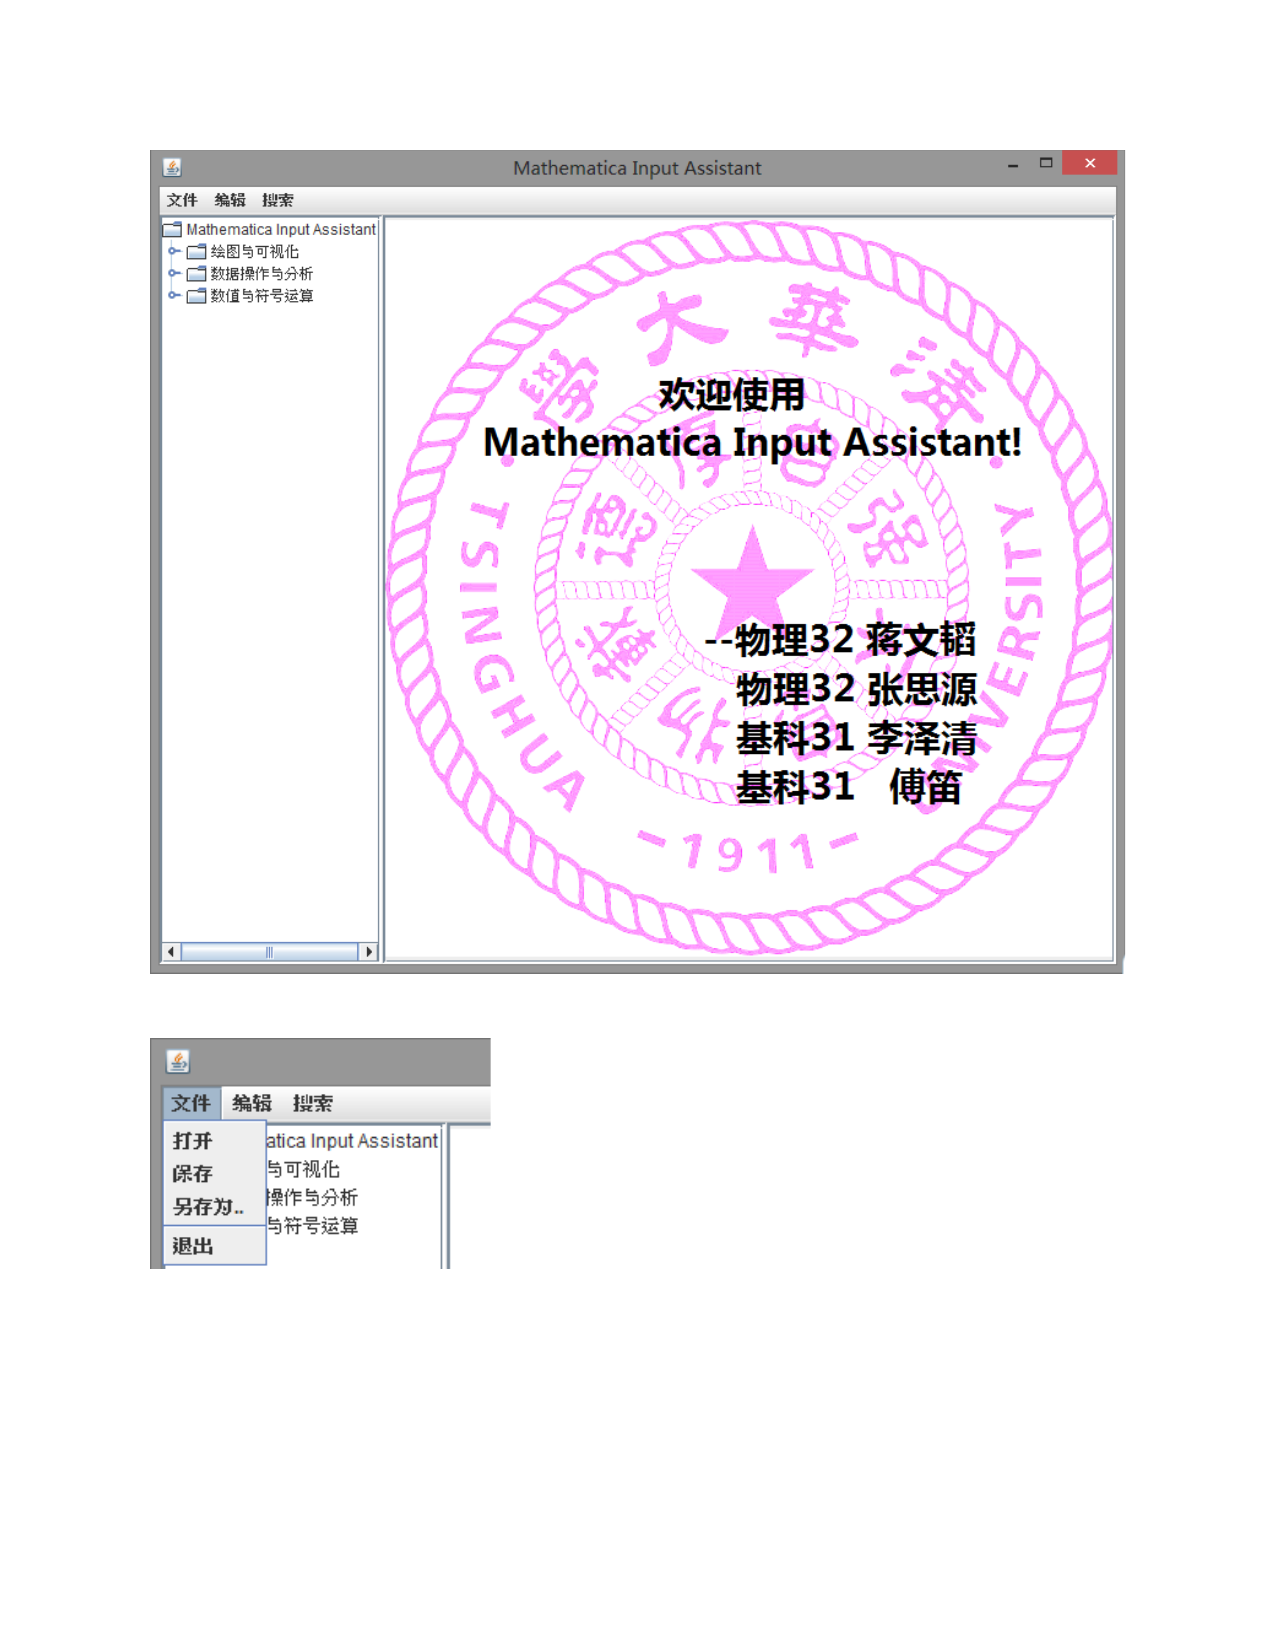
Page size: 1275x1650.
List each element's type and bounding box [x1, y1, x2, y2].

picture [150, 1038, 491, 1269]
picture [150, 150, 1125, 974]
